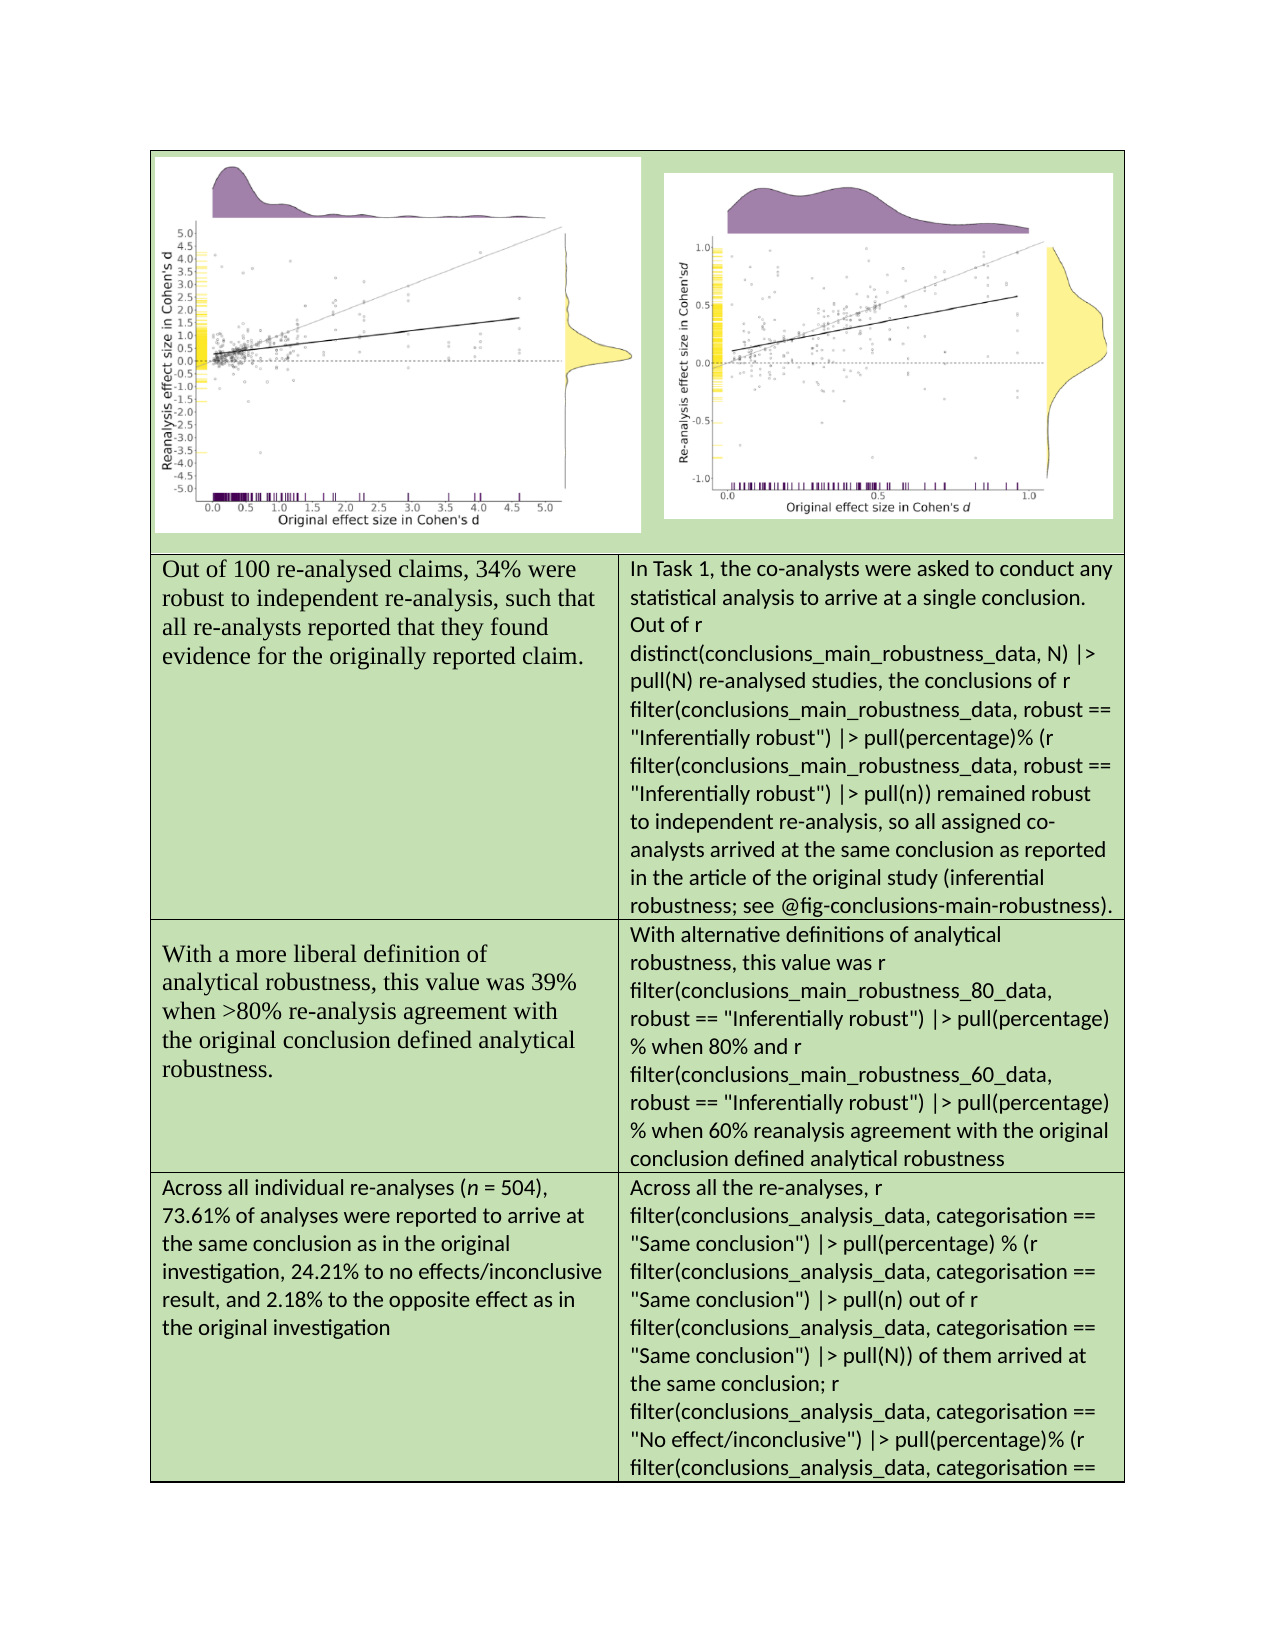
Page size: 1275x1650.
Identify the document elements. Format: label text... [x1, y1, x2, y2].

table_cell In Task 1, the co-analysts were asked to conduct any statistical analysis to arrive at a single conclusion. Out of r distinct(conclusions_main_robustness_data, N) |> pull(N) re-analysed studies, the conclusions of r filter(conclusions_main_robustness_data, robust == "Inferentially robust") |> pull(percentage)% (r filter(conclusions_main_robustness_data, robust == "Inferentially robust") |> pull(n)) remained robust to independent re-analysis, so all assigned co-analysts arrived at the same conclusion as reported in the article of the original study (inferential robustness; see @fig-conclusions-main-robustness). [619, 555, 1124, 919]
picture [664, 173, 1114, 519]
table_cell [151, 151, 1124, 553]
table_cell With a more liberal definition of analytical robustness, this value was 39% when >80% re-analysis agreement with the original conclusion defined analytical robustness. [151, 920, 618, 1172]
table_cell With alternative definitions of analytical robustness, this value was r filter(conclusions_main_robustness_80_data, robust == "Inferentially robust") |> pull(percentage)% when 80% and r filter(conclusions_main_robustness_60_data, robust == "Inferentially robust") |> pull(percentage)% when 60% reanalysis agreement with the original conclusion defined analytical robustness [619, 920, 1124, 1172]
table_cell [619, 1173, 1124, 1481]
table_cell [151, 1173, 618, 1481]
table_cell Out of 100 re-analysed claims, 34% were robust to independent re-analysis, such that all re-analysts reported that they found evidence for the originally reported claim. [151, 555, 618, 919]
picture [155, 157, 642, 533]
